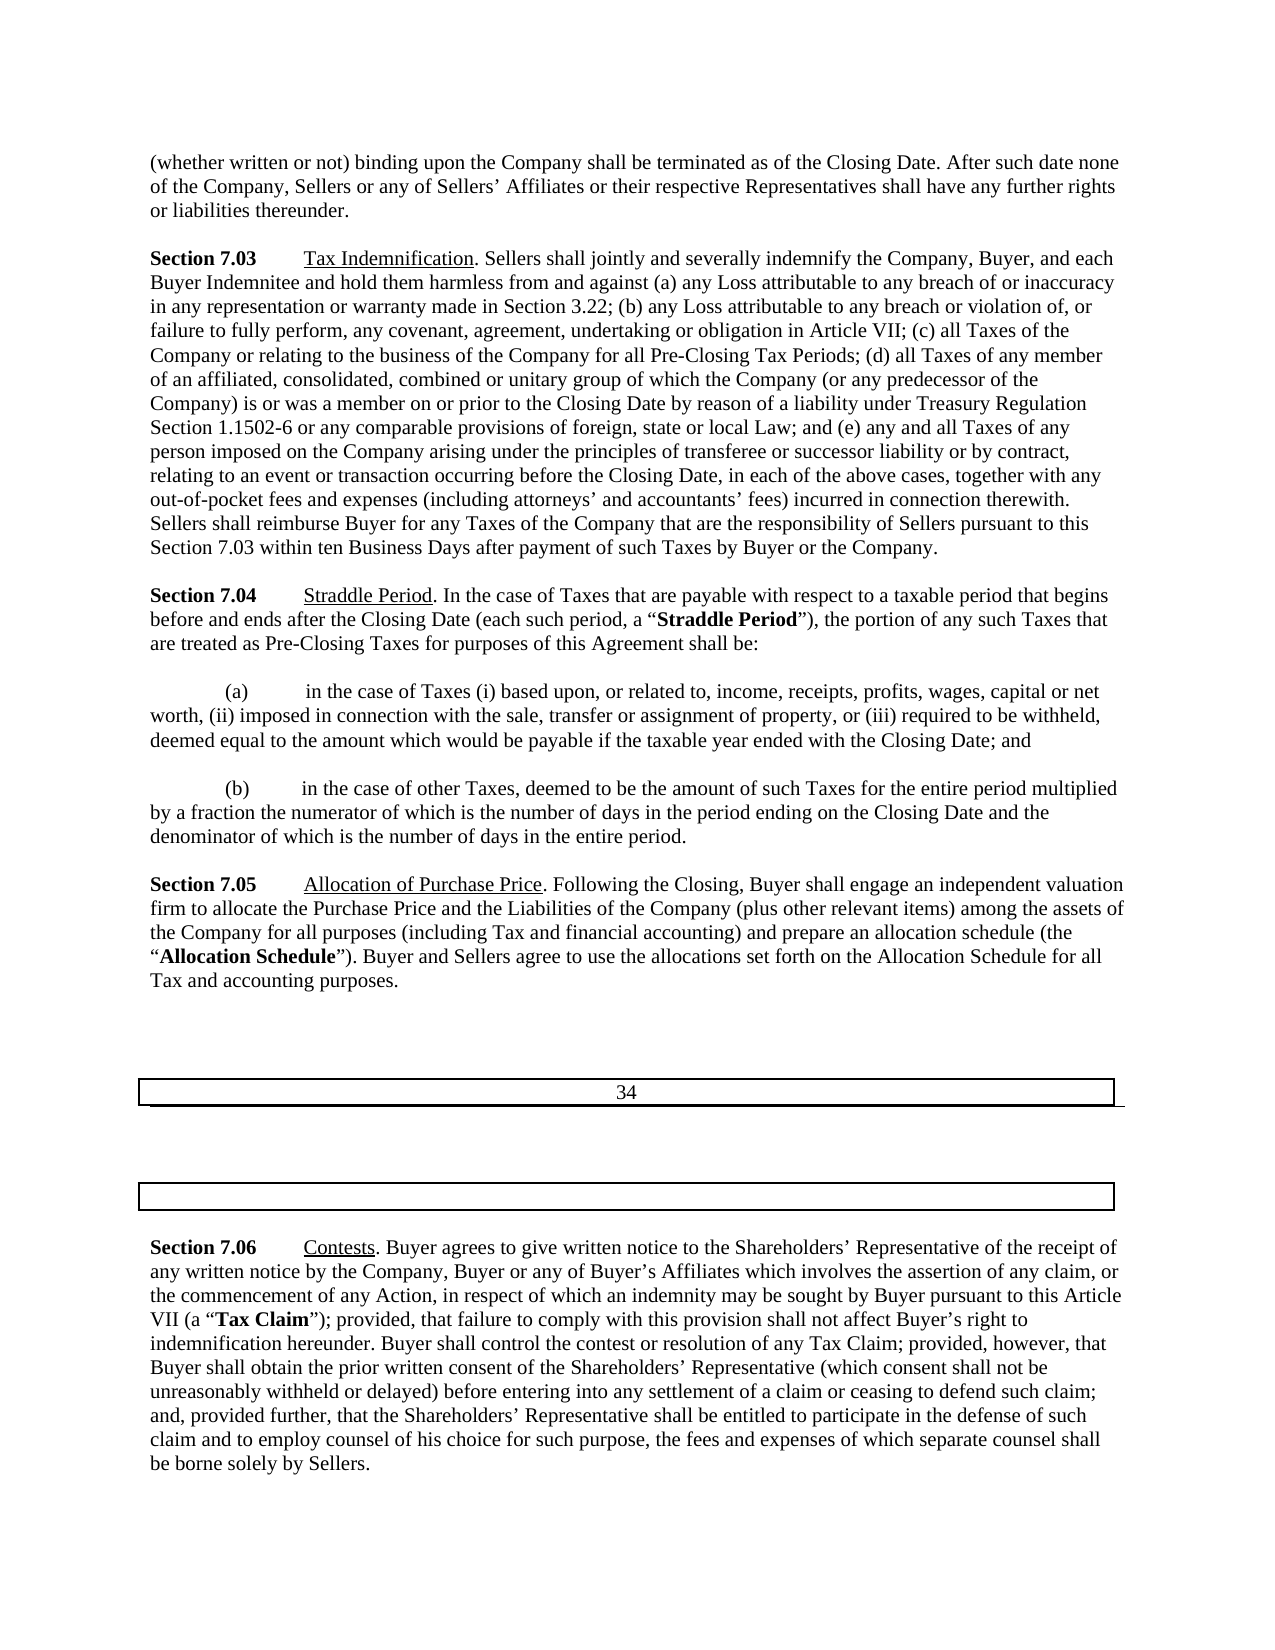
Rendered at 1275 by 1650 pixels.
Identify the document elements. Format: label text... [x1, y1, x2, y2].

text Section 7.05 Allocation of Purchase Price. Following the Closing, Buyer shall engage an independent valuation firm to allocate the Purchase Price and the Liabilities of the Company (plus other relevant items) among the assets of the Company for all purposes (including Tax and financial accounting) and prepare an allocation schedule (the “Allocation Schedule”). Buyer and Sellers agree to use the allocations set forth on the Allocation Schedule for all Tax and accounting purposes. [150, 872, 1125, 992]
text Section 7.04 Straddle Period. In the case of Taxes that are payable with respect to a taxable period that begins before and ends after the Closing Date (each such period, a “Straddle Period”), the portion of any such Taxes that are treated as Pre-Closing Taxes for purposes of this Agreement shall be: [150, 583, 1125, 655]
text Section 7.06 Contests. Buyer agrees to give written notice to the Shareholders’ Representative of the receipt of any written notice by the Company, Buyer or any of Buyer’s Affiliates which involves the assertion of any claim, or the commencement of any Action, in respect of which an indemnity may be sought by Buyer pursuant to this Article VII (a “Tax Claim”); provided, that failure to comply with this provision shall not affect Buyer’s right to indemnification hereunder. Buyer shall control the contest or resolution of any Tax Claim; provided, however, that Buyer shall obtain the prior written consent of the Shareholders’ Representative (which consent shall not be unreasonably withheld or delayed) before entering into any settlement of a claim or ceasing to defend such claim; and, provided further, that the Shareholders’ Representative shall be entitled to participate in the defense of such claim and to employ counsel of his choice for such purpose, the fees and expenses of which separate counsel shall be borne solely by Sellers. [150, 1234, 1125, 1475]
text Section 7.03 Tax Indemnification. Sellers shall jointly and severally indemnify the Company, Buyer, and each Buyer Indemnitee and hold them harmless from and against (a) any Loss attributable to any breach of or inaccuracy in any representation or warranty made in Section 3.22; (b) any Loss attributable to any breach or violation of, or failure to fully perform, any covenant, agreement, undertaking or obligation in Article VII; (c) all Taxes of the Company or relating to the business of the Company for all Pre-Closing Tax Periods; (d) all Taxes of any member of an affiliated, consolidated, combined or unitary group of which the Company (or any predecessor of the Company) is or was a member on or prior to the Closing Date by reason of a liability under Treasury Regulation Section 1.1502-6 or any comparable provisions of foreign, state or local Law; and (e) any and all Taxes of any person imposed on the Company arising under the principles of transferee or successor liability or by contract, relating to an event or transaction occurring before the Closing Date, in each of the above cases, together with any out-of-pocket fees and expenses (including attorneys’ and accountants’ fees) incurred in connection therewith. Sellers shall reimburse Buyer for any Taxes of the Company that are the responsibility of Sellers pursuant to this Section 7.03 within ten Business Days after payment of such Taxes by Buyer or the Company. [150, 246, 1125, 559]
text (a) in the case of Taxes (i) based upon, or related to, income, receipts, profits, wages, capital or net worth, (ii) imposed in connection with the sale, transfer or assignment of property, or (iii) required to be withheld, deemed equal to the amount which would be payable if the taxable year ended with the Closing Date; and [150, 679, 1125, 752]
table_header [140, 1184, 1113, 1208]
table_header 34 [140, 1080, 1113, 1104]
text (b) in the case of other Taxes, deemed to be the amount of such Taxes for the entire period multiplied by a fraction the numerator of which is the number of days in the period ending on the Closing Date and the denominator of which is the number of days in the entire period. [150, 776, 1125, 848]
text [150, 150, 1125, 222]
